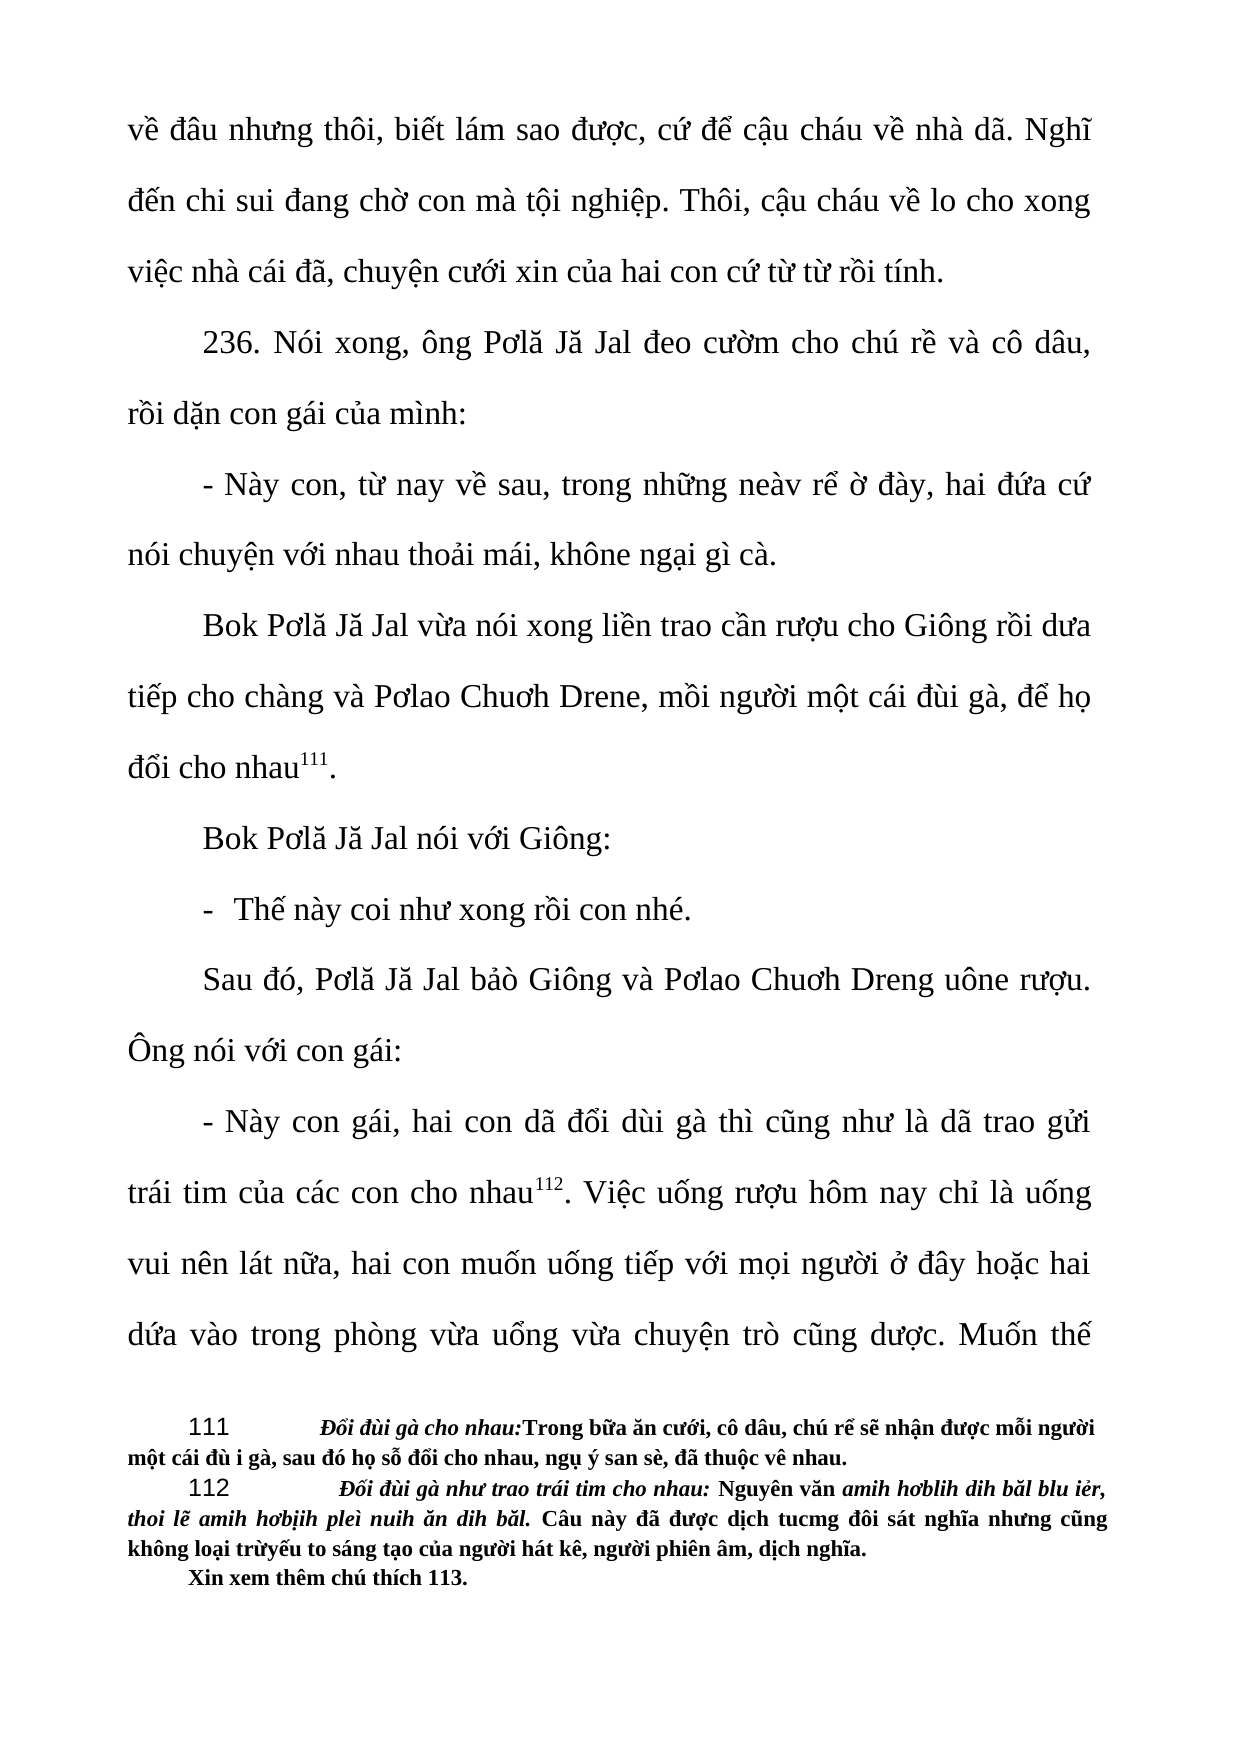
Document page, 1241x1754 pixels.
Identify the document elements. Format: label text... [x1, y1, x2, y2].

list Thế này coi như xong rồi con nhé. [127, 889, 1109, 927]
list Này con, từ nay về sau, trong những neàv rể ờ đày, hai đứa cứ nói chuyện với nhau thoải mái, khône ngại gì cà. [127, 464, 1092, 573]
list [127, 1101, 1092, 1352]
text Bok Pơlă Jă Jal nói với Giông: [127, 818, 1109, 856]
text Bok Pơlă Jă Jal vừa nói xong liền trao cần rượu cho Giông rồi dưa tiếp cho chàng và Pơlao Chuơh Drene, mồi người một cái đùi gà, để họ đổi cho nhau. [127, 605, 1092, 785]
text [127, 109, 1092, 289]
text Sau đó, Pơlă Jă Jal bảò Giông và Pơlao Chuơh Dreng uône rượu. Ông nói với con gái: [127, 959, 1092, 1069]
list Nói xong, ông Pơlă Jă Jal đeo cườm cho chú rề và cô dâu, rồi dặn con gái của mình: [127, 322, 1092, 431]
